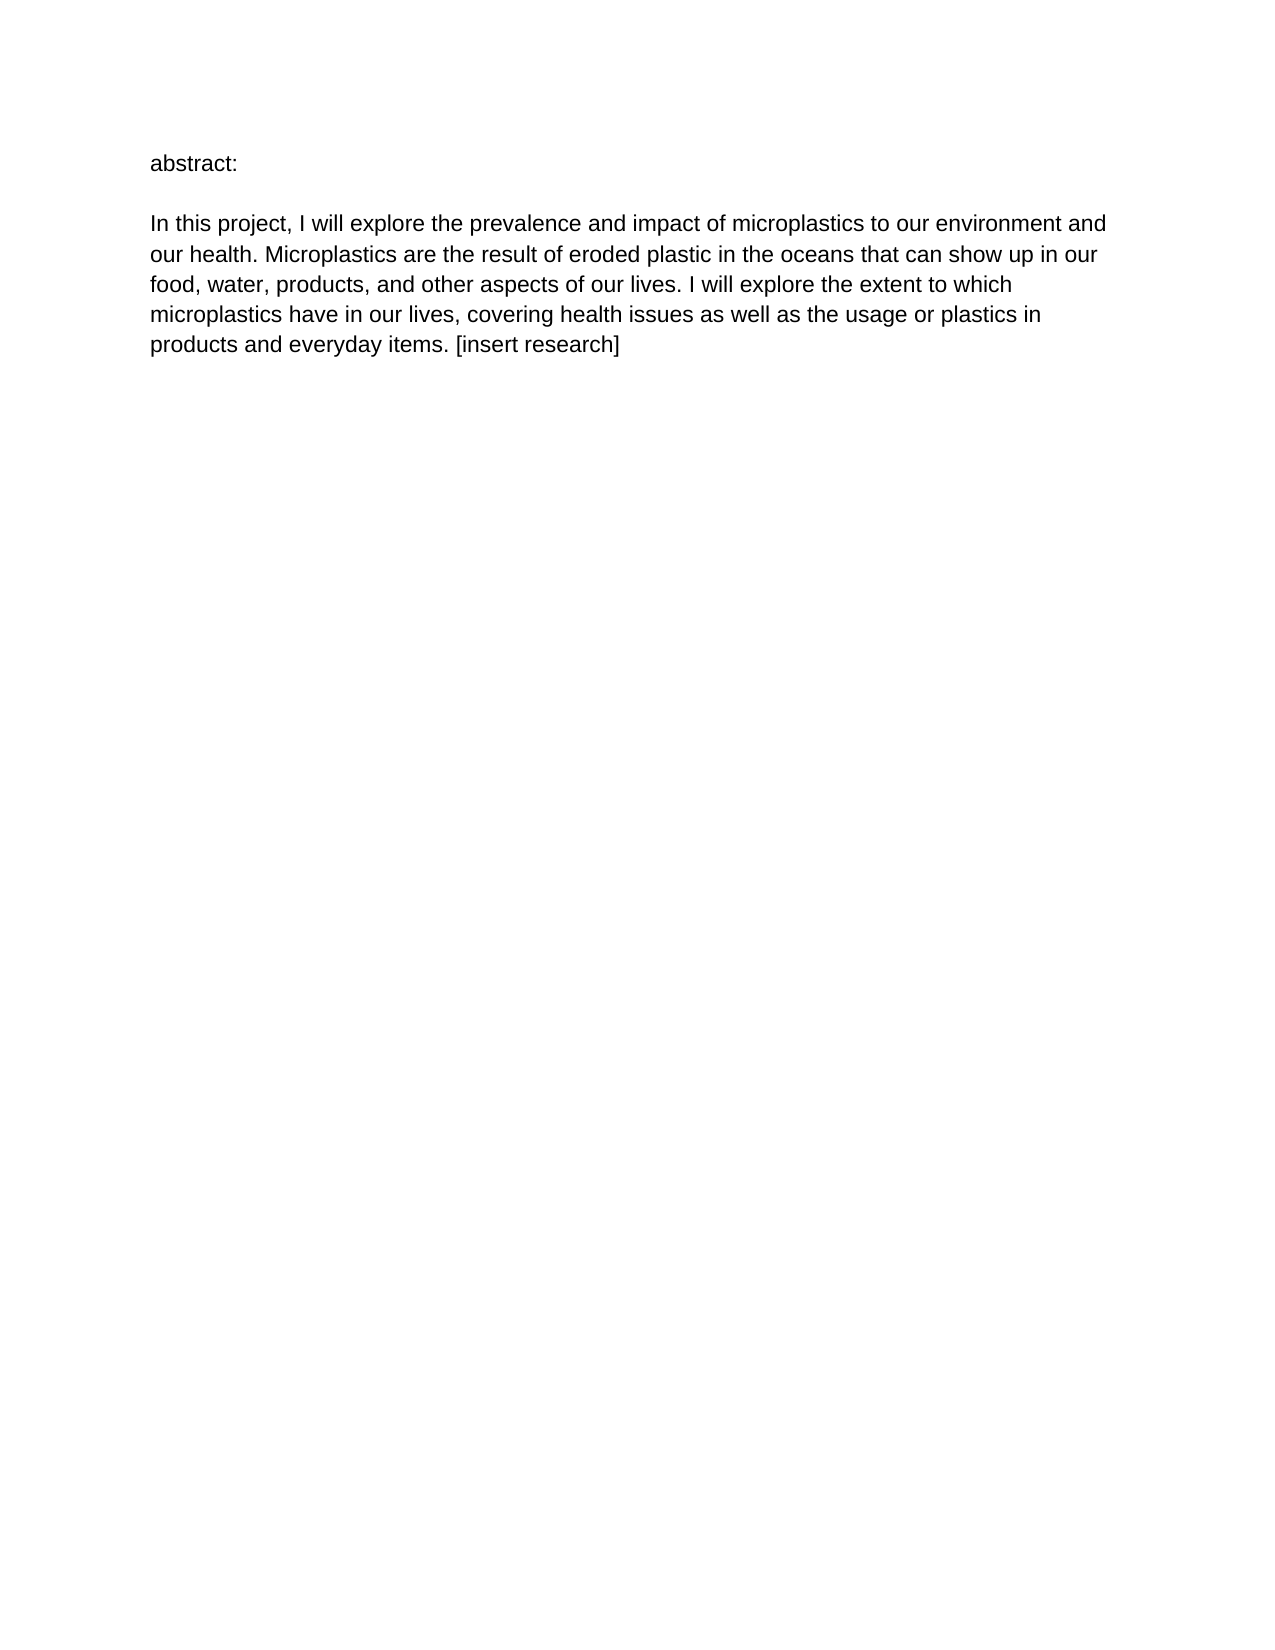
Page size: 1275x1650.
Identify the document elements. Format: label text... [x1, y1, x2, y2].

text abstract: [150, 150, 1125, 176]
text In this project, I will explore the prevalence and impact of microplastics to our environment and our health. Microplastics are the result of eroded plastic in the oceans that can show up in our food, water, products, and other aspects of our lives. I will explore the extent to which microplastics have in our lives, covering health issues as well as the usage or plastics in products and everyday items. [insert research] [150, 210, 1125, 358]
